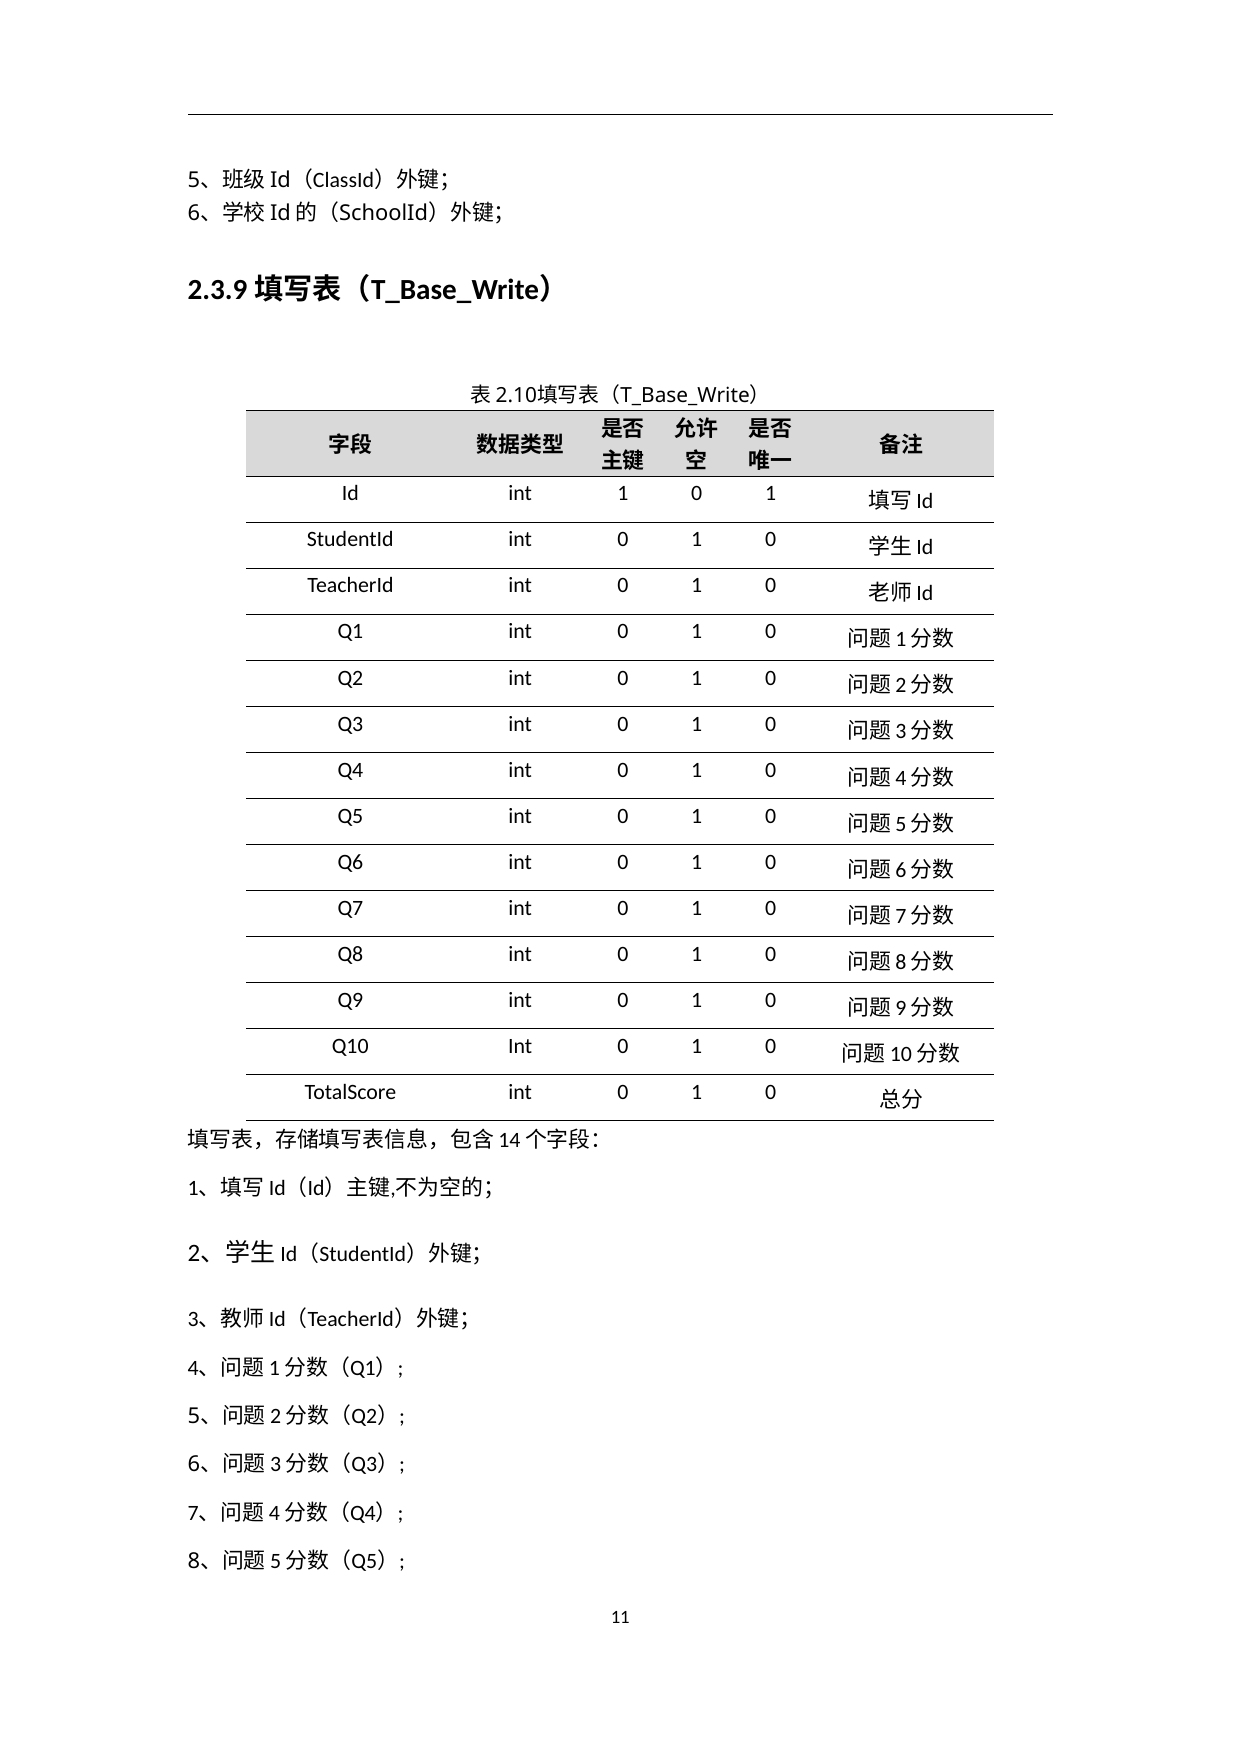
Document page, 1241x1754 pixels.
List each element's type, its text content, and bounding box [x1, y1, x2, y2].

table_cell 1 [659, 937, 733, 982]
table_cell Q1 [246, 615, 454, 660]
table_cell int [454, 799, 586, 844]
table_cell 0 [733, 661, 807, 706]
table_cell 问题4分数 [807, 753, 994, 798]
table_cell int [454, 845, 586, 890]
table_cell Q2 [246, 661, 454, 706]
table_cell Q8 [246, 937, 454, 982]
table_cell 1 [659, 891, 733, 936]
table_cell 1 [659, 707, 733, 752]
table_cell 0 [586, 891, 659, 936]
table_cell 0 [733, 1029, 807, 1074]
table_cell 学生Id [807, 523, 994, 568]
table_cell 0 [733, 983, 807, 1028]
table_cell Q10 [246, 1029, 454, 1074]
table_cell Id [246, 477, 454, 522]
table_cell 1 [659, 845, 733, 890]
table_cell 1 [659, 523, 733, 568]
table_cell int [454, 523, 586, 568]
table_cell 1 [659, 1029, 733, 1074]
subtitle 填写表（T_Base_Write） [187, 254, 1053, 319]
table_cell 1 [659, 983, 733, 1028]
list 2、学生Id（StudentId）外键； [187, 1218, 1053, 1283]
list 5、问题2分数（Q2）; [187, 1398, 1053, 1430]
table_header 字段 [246, 411, 454, 476]
text 填写表，存储填写表信息，包含14个字段： [187, 1121, 1053, 1154]
table_cell 0 [586, 1029, 659, 1074]
table_cell int [454, 1075, 586, 1120]
table_cell 0 [586, 569, 659, 614]
table_cell 问题10分数 [807, 1029, 994, 1074]
text 5、班级Id（ClassId）外键； [187, 162, 1053, 194]
table_header 允许空 [659, 411, 733, 476]
table_cell int [454, 615, 586, 660]
text 6、学校Id的（SchoolId）外键； [187, 194, 1053, 227]
table_cell int [454, 891, 586, 936]
table_cell 0 [586, 983, 659, 1028]
table_cell int [454, 937, 586, 982]
table_cell 0 [586, 799, 659, 844]
table_cell 1 [659, 615, 733, 660]
table_cell 0 [586, 615, 659, 660]
table_cell 0 [586, 707, 659, 752]
table_cell TotalScore [246, 1075, 454, 1120]
table_cell Q7 [246, 891, 454, 936]
table_cell 0 [586, 661, 659, 706]
table_cell 问题8分数 [807, 937, 994, 982]
table_cell 问题1分数 [807, 615, 994, 660]
table_cell int [454, 661, 586, 706]
list 3、教师Id（TeacherId）外键； [187, 1301, 1053, 1333]
table_cell 0 [733, 799, 807, 844]
list 1、填写Id（Id）主键,不为空的； [187, 1169, 1053, 1202]
table_cell 1 [659, 661, 733, 706]
table_cell int [454, 707, 586, 752]
table_cell int [454, 753, 586, 798]
list 4、问题1分数（Q1）; [187, 1349, 1053, 1382]
table_cell 0 [733, 753, 807, 798]
table_cell 1 [659, 569, 733, 614]
table_cell Q9 [246, 983, 454, 1028]
table_cell 0 [733, 569, 807, 614]
table_cell 填写Id [807, 477, 994, 522]
table_cell 1 [659, 1075, 733, 1120]
table_cell 0 [659, 477, 733, 522]
table_cell 0 [733, 523, 807, 568]
table_cell 总分 [807, 1075, 994, 1120]
table_cell 1 [733, 477, 807, 522]
table_cell 1 [659, 799, 733, 844]
table_cell 问题6分数 [807, 845, 994, 890]
list 7、问题4分数（Q4）; [187, 1494, 1053, 1527]
table_cell int [454, 983, 586, 1028]
table_cell int [454, 569, 586, 614]
table_cell 0 [586, 1075, 659, 1120]
table_cell Q5 [246, 799, 454, 844]
table_cell 0 [733, 891, 807, 936]
table_cell 问题2分数 [807, 661, 994, 706]
table_cell 1 [586, 477, 659, 522]
table_header 是否主键 [586, 411, 659, 476]
table_cell TeacherId [246, 569, 454, 614]
table_cell 0 [733, 615, 807, 660]
list 6、问题3分数（Q3）; [187, 1446, 1053, 1478]
table_cell 0 [586, 845, 659, 890]
table_cell int [454, 477, 586, 522]
table_header 数据类型 [454, 411, 586, 476]
table_cell 0 [586, 753, 659, 798]
table_cell 问题7分数 [807, 891, 994, 936]
table_cell 0 [586, 937, 659, 982]
table_cell Q4 [246, 753, 454, 798]
table_cell 老师Id [807, 569, 994, 614]
table_cell 问题3分数 [807, 707, 994, 752]
table_cell 0 [733, 1075, 807, 1120]
table_cell 问题9分数 [807, 983, 994, 1028]
table_cell Q3 [246, 707, 454, 752]
table_cell 0 [586, 523, 659, 568]
table_cell 0 [733, 937, 807, 982]
table_cell 0 [733, 707, 807, 752]
table_cell 0 [733, 845, 807, 890]
table_header 是否唯一 [733, 411, 807, 476]
table_cell 1 [659, 753, 733, 798]
table_cell StudentId [246, 523, 454, 568]
table_header 备注 [807, 411, 994, 476]
table_cell Int [454, 1029, 586, 1074]
table_cell 问题5分数 [807, 799, 994, 844]
list 8、问题5分数（Q5）; [187, 1543, 1053, 1575]
table_cell Q6 [246, 845, 454, 890]
